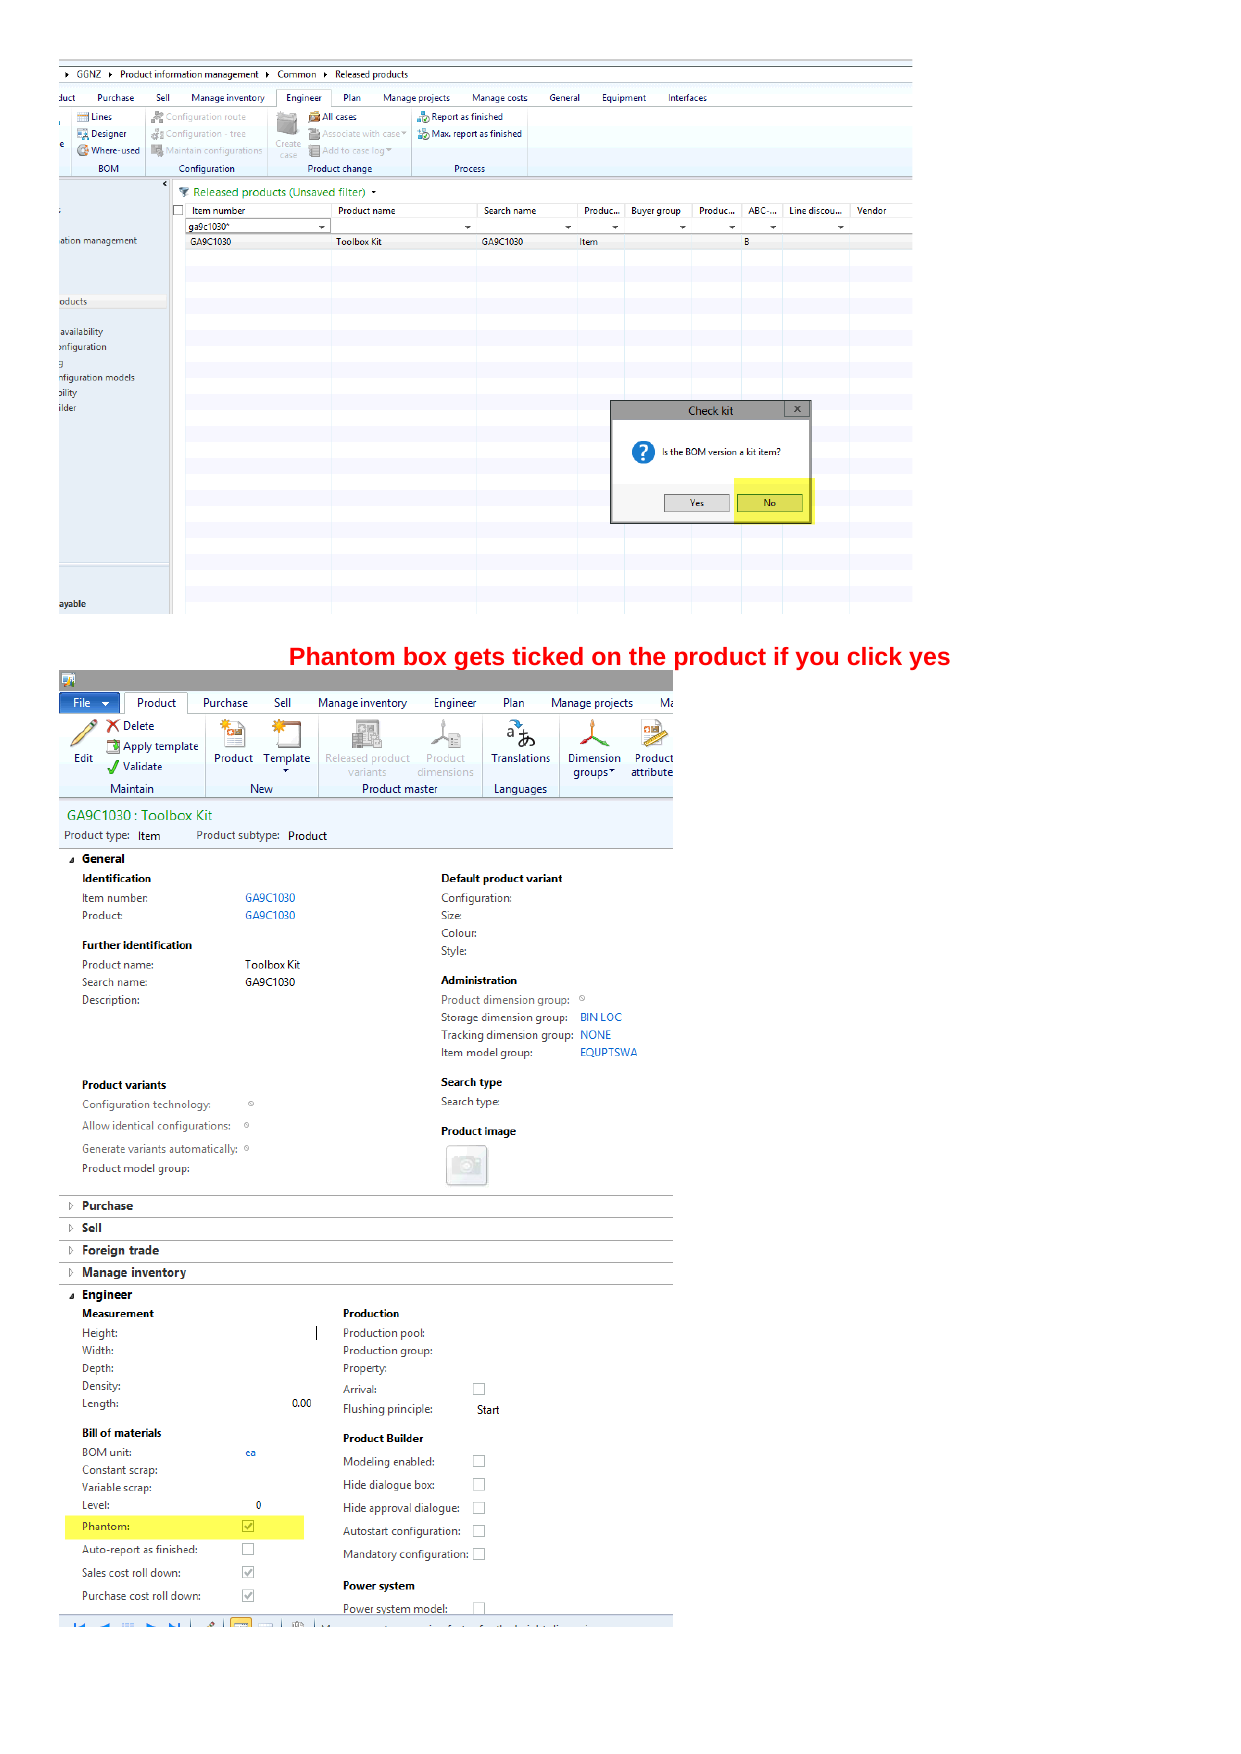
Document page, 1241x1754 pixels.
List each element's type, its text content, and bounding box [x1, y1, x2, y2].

text Phantom box gets ticked on the product if you click yes [59, 642, 1181, 671]
picture [59, 59, 913, 614]
picture [59, 670, 673, 1627]
